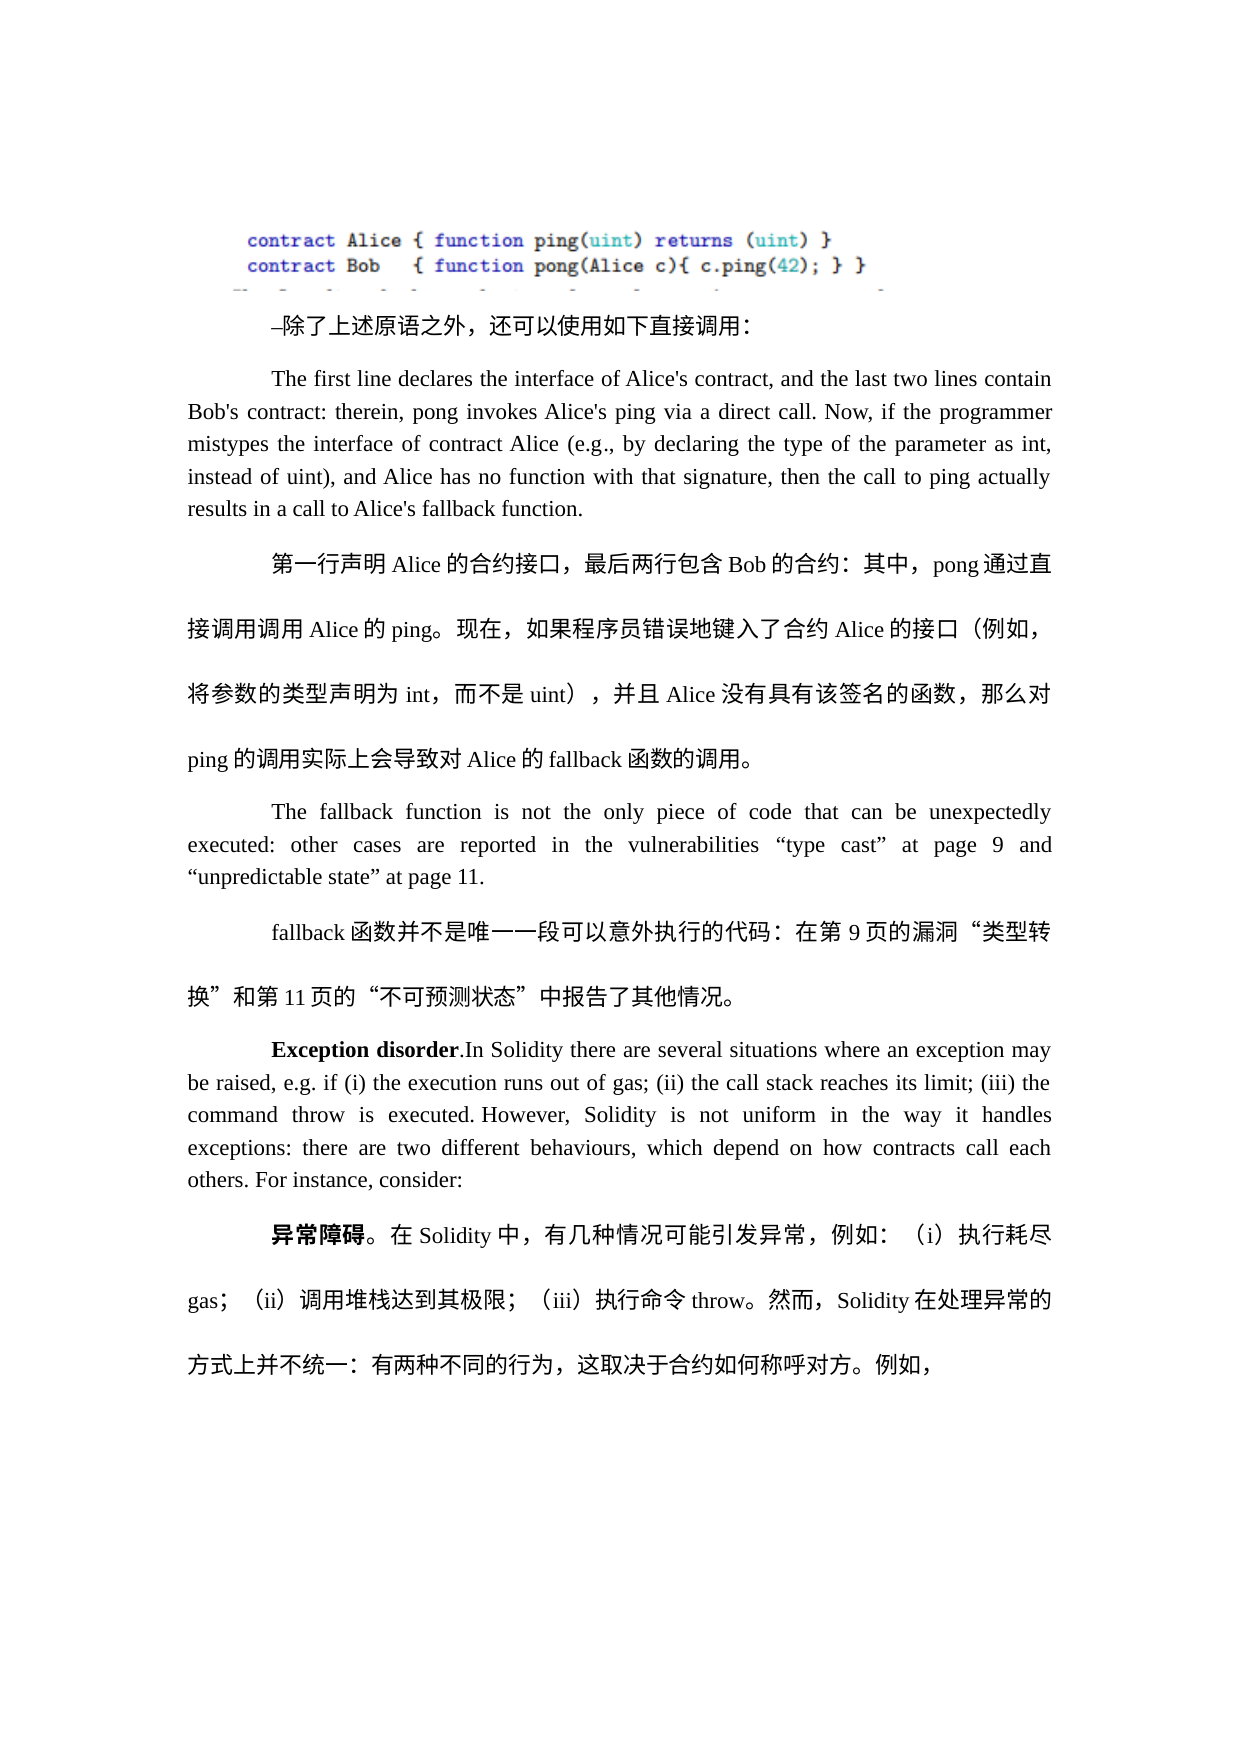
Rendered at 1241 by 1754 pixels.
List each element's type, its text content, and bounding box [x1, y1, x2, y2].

text 第一行声明Alice的合约接口，最后两行包含Bob的合约：其中，pong通过直接调用调用Alice的ping。现在，如果程序员错误地键入了合约Alice的接口（例如，将参数的类型声明为int，而不是uint），并且Alice没有具有该签名的函数，那么对ping的调用实际上会导致对Alice的fallback函数的调用。 [187, 530, 1053, 790]
text The fallback function is not the only piece of code that can be unexpectedly executed: other cases are reported in the vulnerabilities “type cast” at page 9 and “unpredictable state” at page 11. [187, 795, 1053, 893]
text fallback函数并不是唯一一段可以意外执行的代码：在第9页的漏洞“类型转换”和第11页的“不可预测状态”中报告了其他情况。 [187, 898, 1053, 1028]
text 异常障碍。在Solidity中，有几种情况可能引发异常，例如：（i）执行耗尽gas；（ii）调用堆栈达到其极限；（iii）执行命令throw。然而，Solidity在处理异常的方式上并不统一：有两种不同的行为，这取决于合约如何称呼对方。例如， [187, 1201, 1053, 1396]
text The first line declares the interface of Alice's contract, and the last two lines contain Bob's contract: therein, pong invokes Alice's ping via a direct call. Now, if the programmer mistypes the interface of contract Alice (e.g., by declaring the type of the parameter as int, instead of uint), and Alice has no function with that signature, then the call to ping actually results in a call to Alice's fallback function. [187, 362, 1053, 525]
text Exception disorder.In Solidity there are several situations where an exception may be raised, e.g. if (i) the execution runs out of gas; (ii) the call stack reaches its limit; (iii) the command throw is executed. However, Solidity is not uniform in the way it handles exceptions: there are two different behaviours, which depend on how contracts call each others. For instance, consider: [187, 1033, 1053, 1196]
picture [233, 220, 893, 291]
